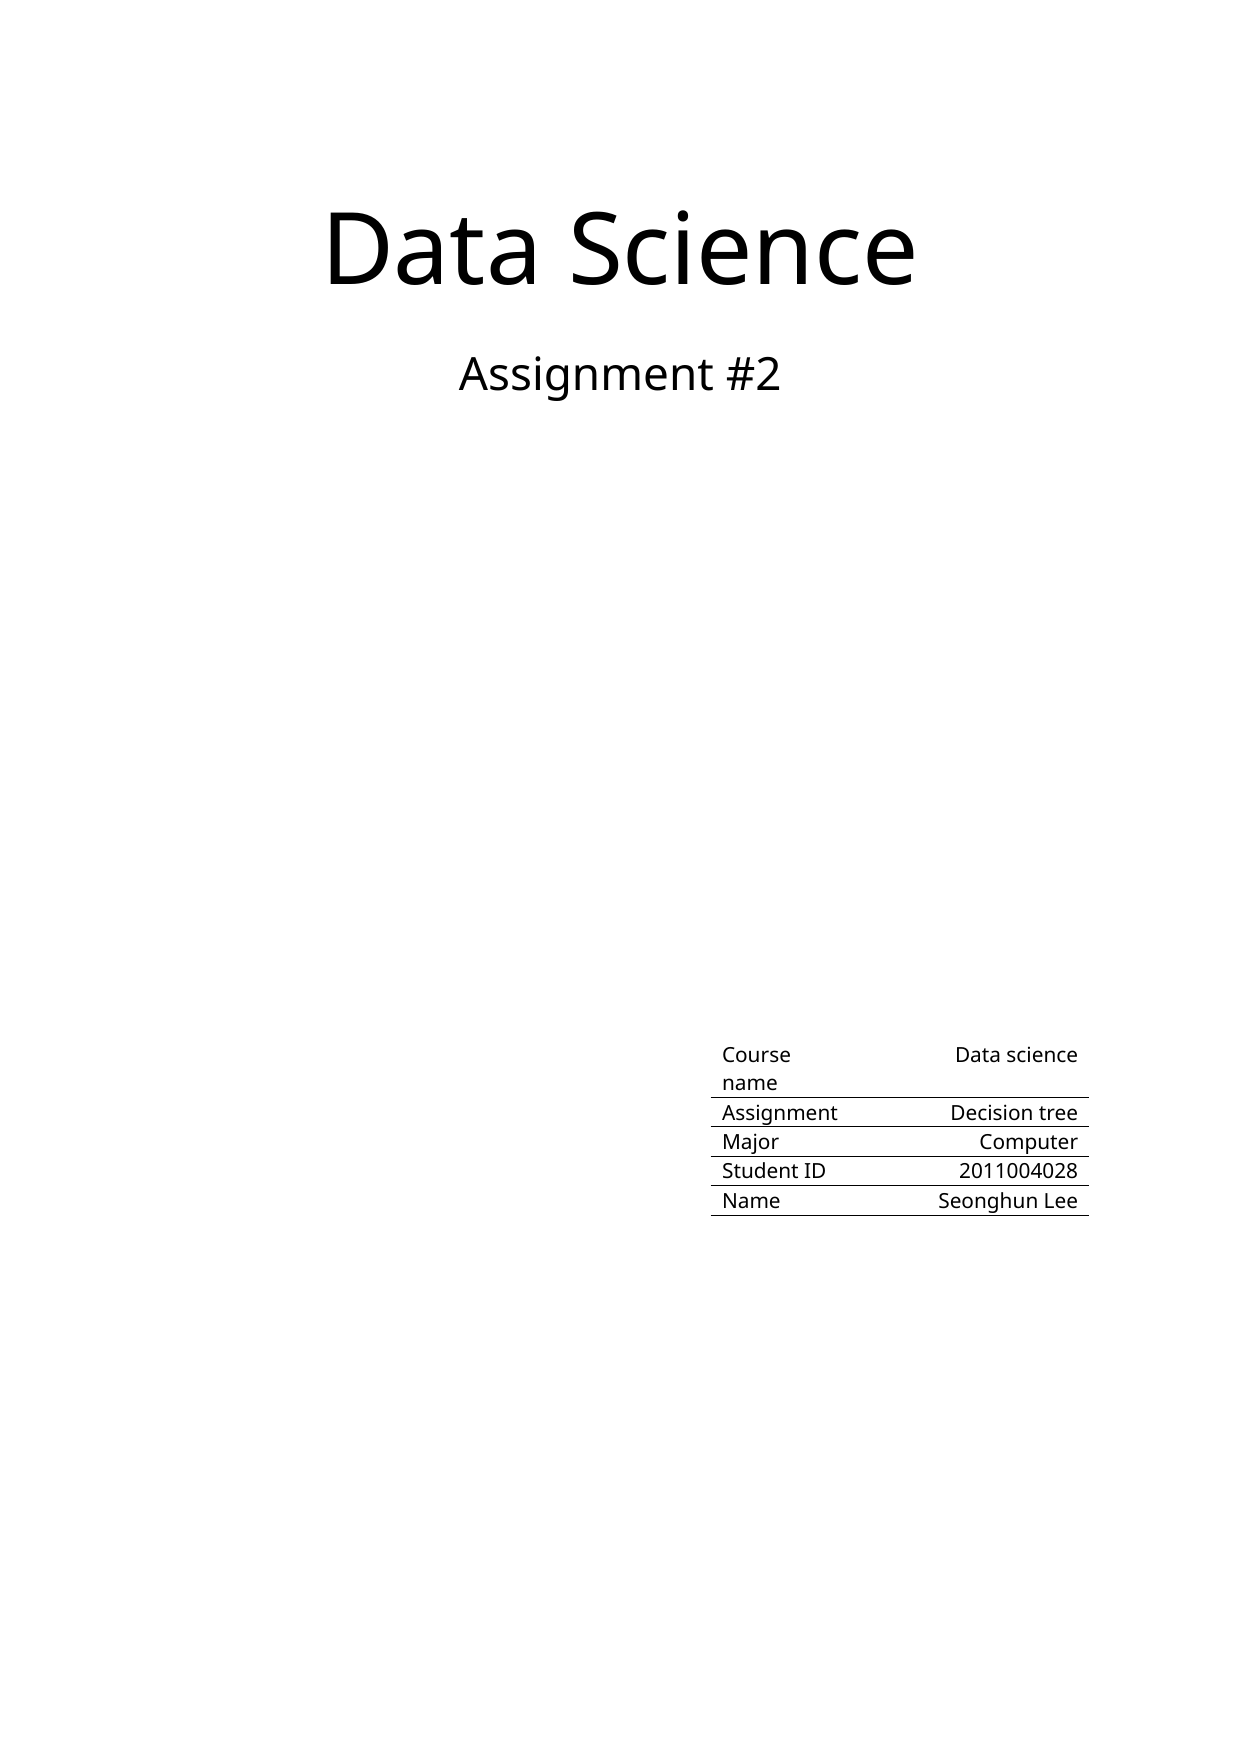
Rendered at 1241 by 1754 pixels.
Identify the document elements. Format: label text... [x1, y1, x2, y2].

table_cell Decision tree [858, 1098, 1089, 1126]
table_header Data science [858, 1040, 1089, 1097]
table_cell Computer [858, 1127, 1089, 1156]
table_cell Seonghun Lee [858, 1186, 1089, 1214]
text Data Science [150, 177, 1090, 313]
table_cell Student ID [711, 1157, 858, 1185]
table_cell Assignment [711, 1098, 858, 1126]
table_cell Major [711, 1127, 858, 1156]
table_header Course name [711, 1040, 858, 1097]
text Assignment #2 [150, 341, 1090, 403]
table_cell Name [711, 1186, 858, 1214]
table_cell 2011004028 [858, 1157, 1089, 1185]
